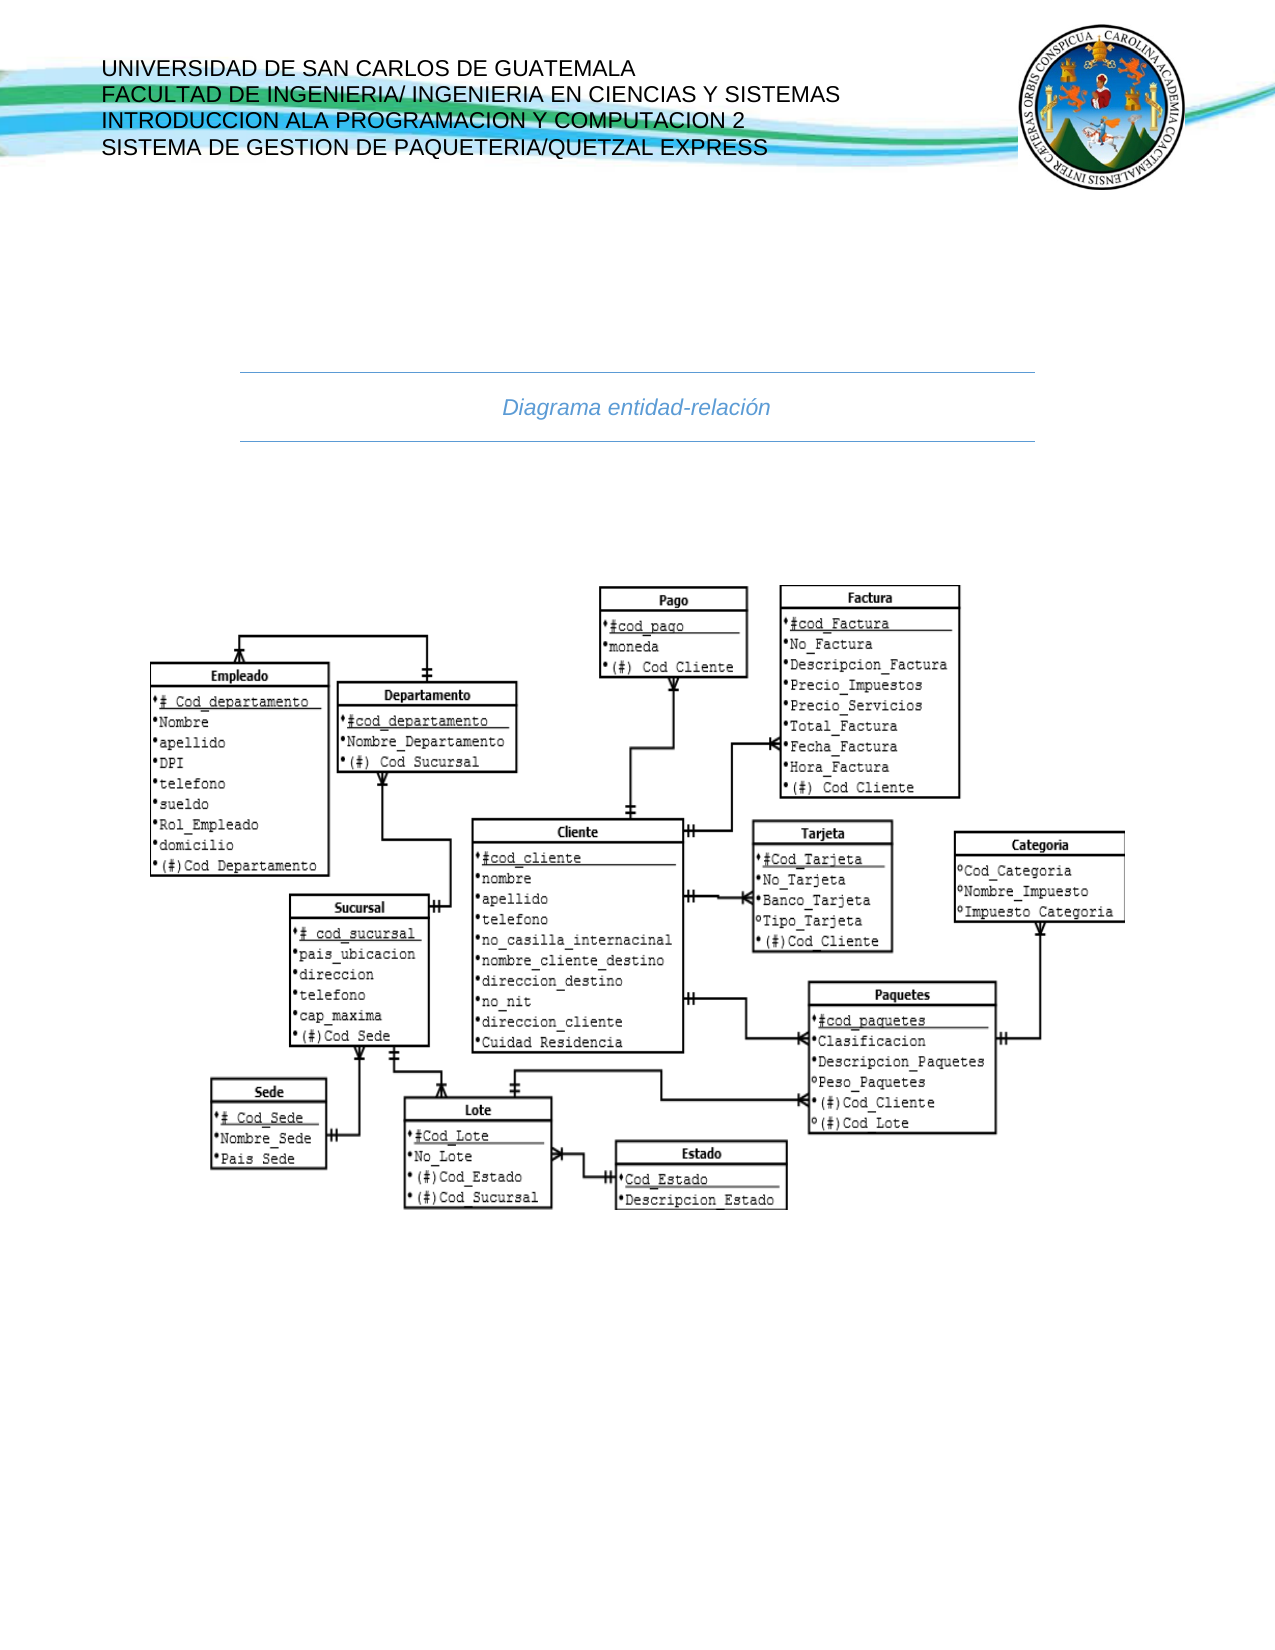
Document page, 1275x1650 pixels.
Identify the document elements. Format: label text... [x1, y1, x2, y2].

text Diagrama entidad-relación [240, 373, 1035, 441]
picture [0, 24, 1275, 190]
picture [150, 585, 1125, 1210]
